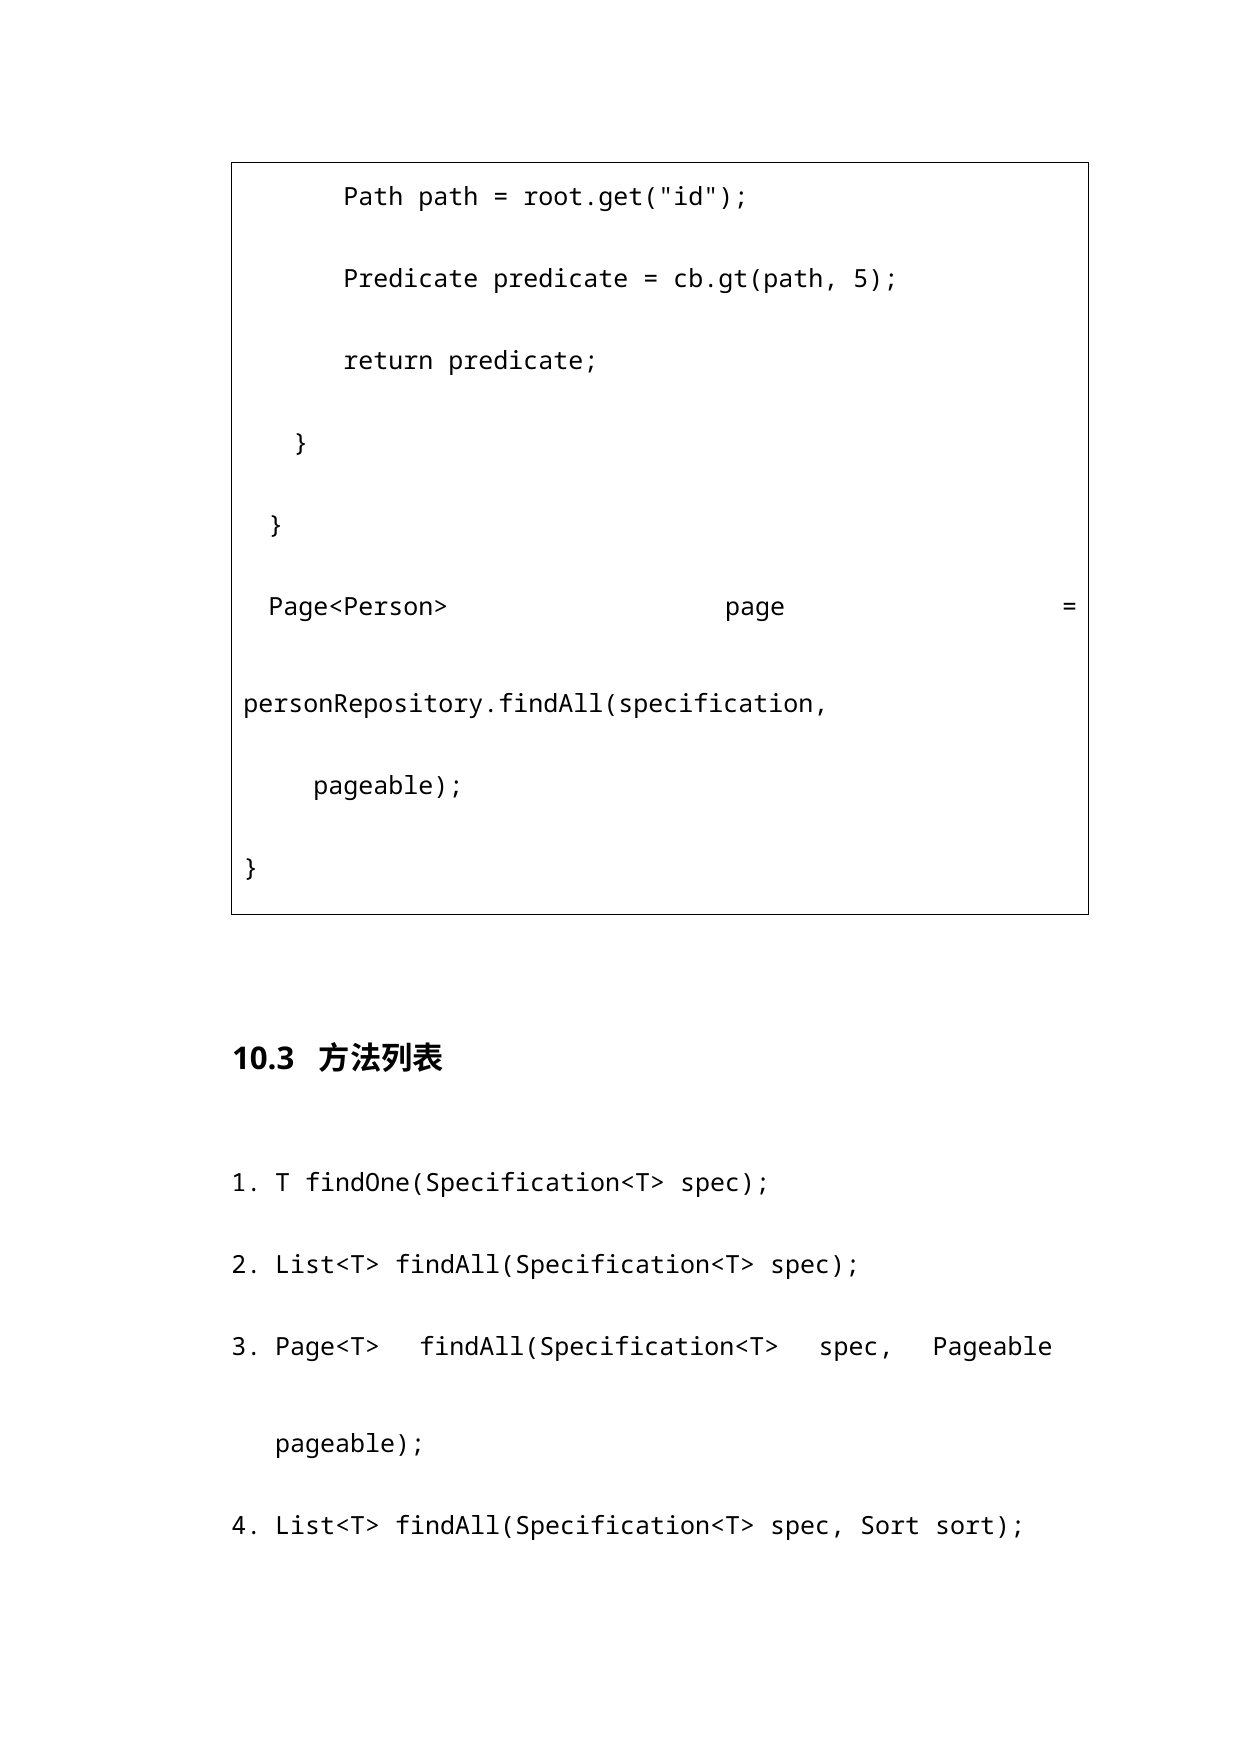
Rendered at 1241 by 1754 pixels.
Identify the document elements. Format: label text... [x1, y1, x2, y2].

list T findOne(Specification<T> spec); [231, 1149, 1053, 1214]
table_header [232, 163, 1088, 914]
list Page<T> findAll(Specification<T> spec, Pageable pageable); [231, 1313, 1053, 1475]
list List<T> findAll(Specification<T> spec, Sort sort); [231, 1492, 1053, 1557]
list List<T> findAll(Specification<T> spec); [231, 1231, 1053, 1296]
subtitle 方法列表 [232, 1024, 1053, 1089]
